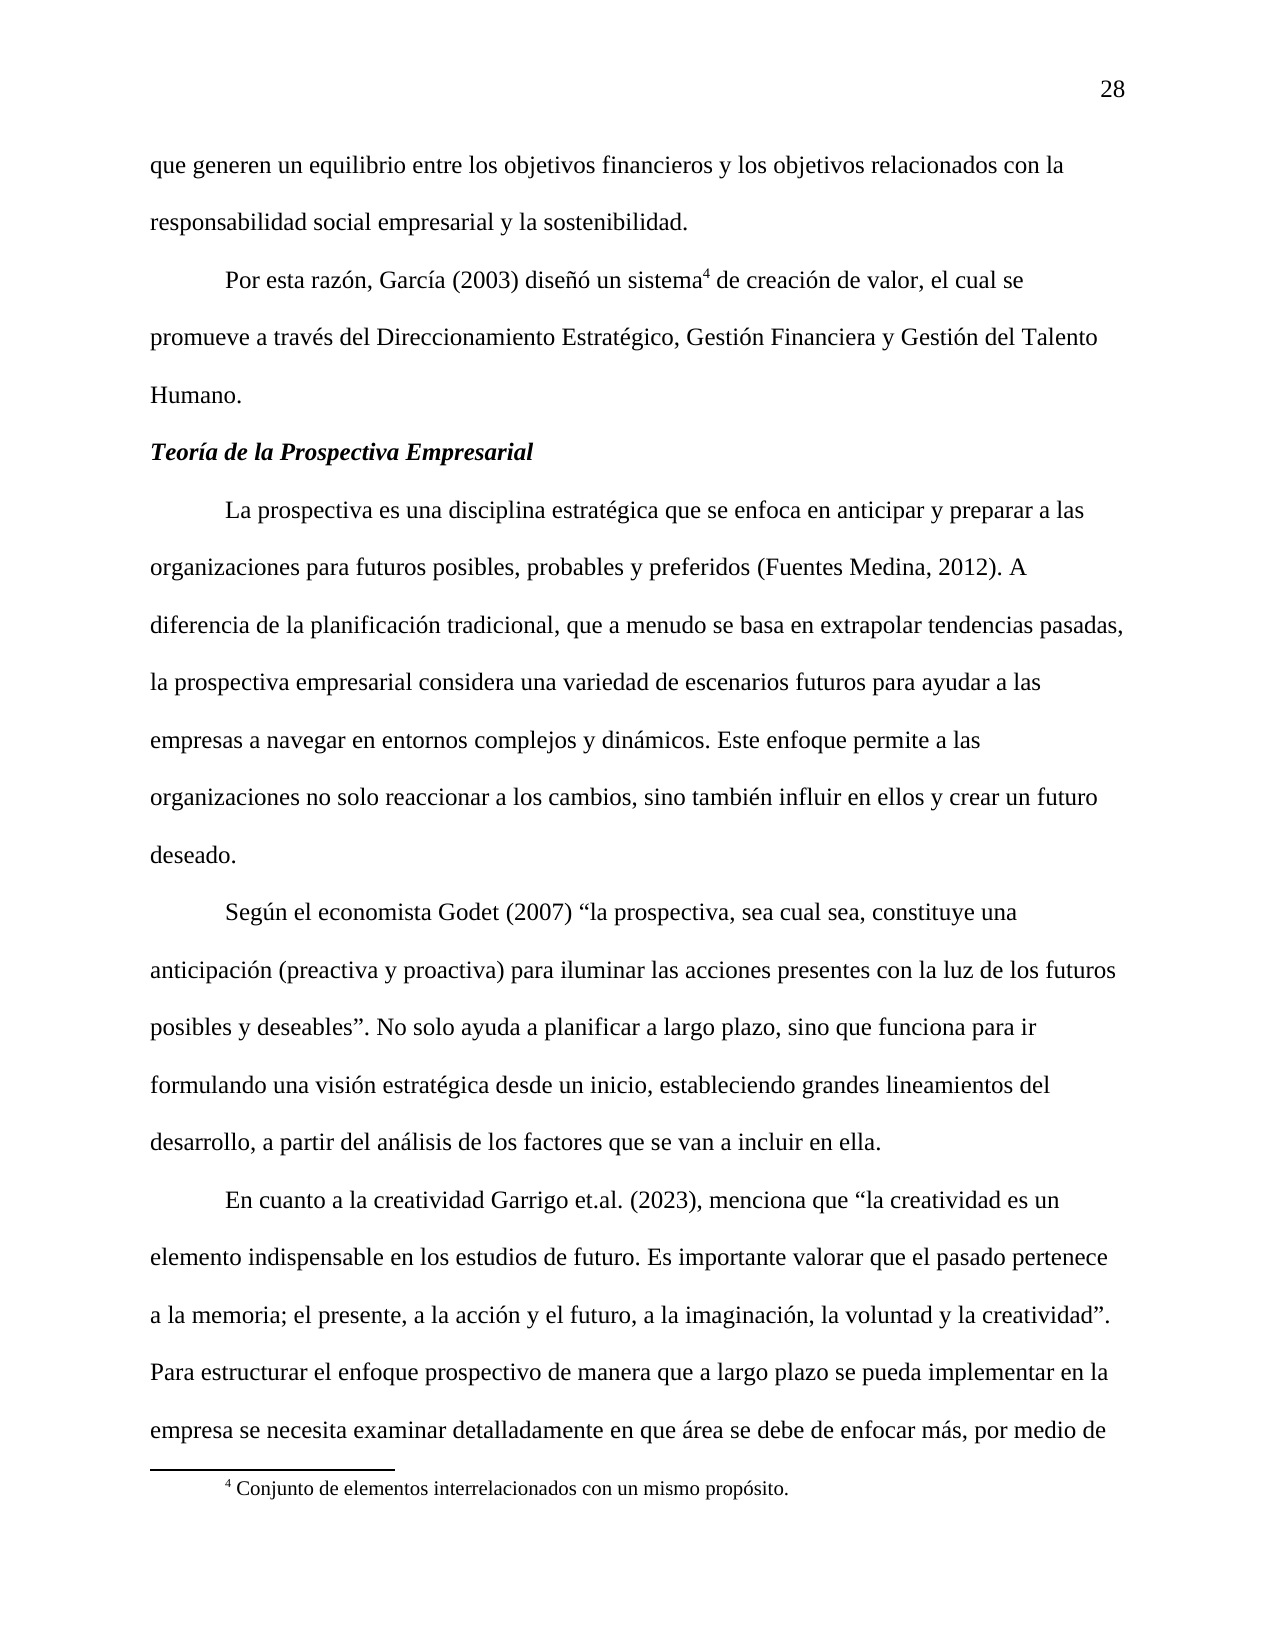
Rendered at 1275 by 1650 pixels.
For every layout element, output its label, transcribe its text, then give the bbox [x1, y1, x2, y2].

text La prospectiva es una disciplina estratégica que se enfoca en anticipar y preparar a las organizaciones para futuros posibles, probables y preferidos . A diferencia de la planificación tradicional, que a menudo se basa en extrapolar tendencias pasadas, la prospectiva empresarial considera una variedad de escenarios futuros para ayudar a las empresas a navegar en entornos complejos y dinámicos. Este enfoque permite a las organizaciones no solo reaccionar a los cambios, sino también influir en ellos y crear un futuro deseado. [150, 495, 1125, 869]
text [150, 1185, 1125, 1444]
subtitle Teoría de la Prospectiva Empresarial [150, 437, 1125, 466]
text Por esta razón, García diseñó un sistema de creación de valor, el cual se promueve a través del Direccionamiento Estratégico, Gestión Financiera y Gestión del Talento Humano. [150, 265, 1125, 409]
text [150, 150, 1125, 236]
text Según el economista Godet “la prospectiva, sea cual sea, constituye una anticipación (preactiva y proactiva) para iluminar las acciones presentes con la luz de los futuros posibles y deseables”. No solo ayuda a planificar a largo plazo, sino que funciona para ir formulando una visión estratégica desde un inicio, estableciendo grandes lineamientos del desarrollo, a partir del análisis de los factores que se van a incluir en ella. [150, 897, 1125, 1156]
